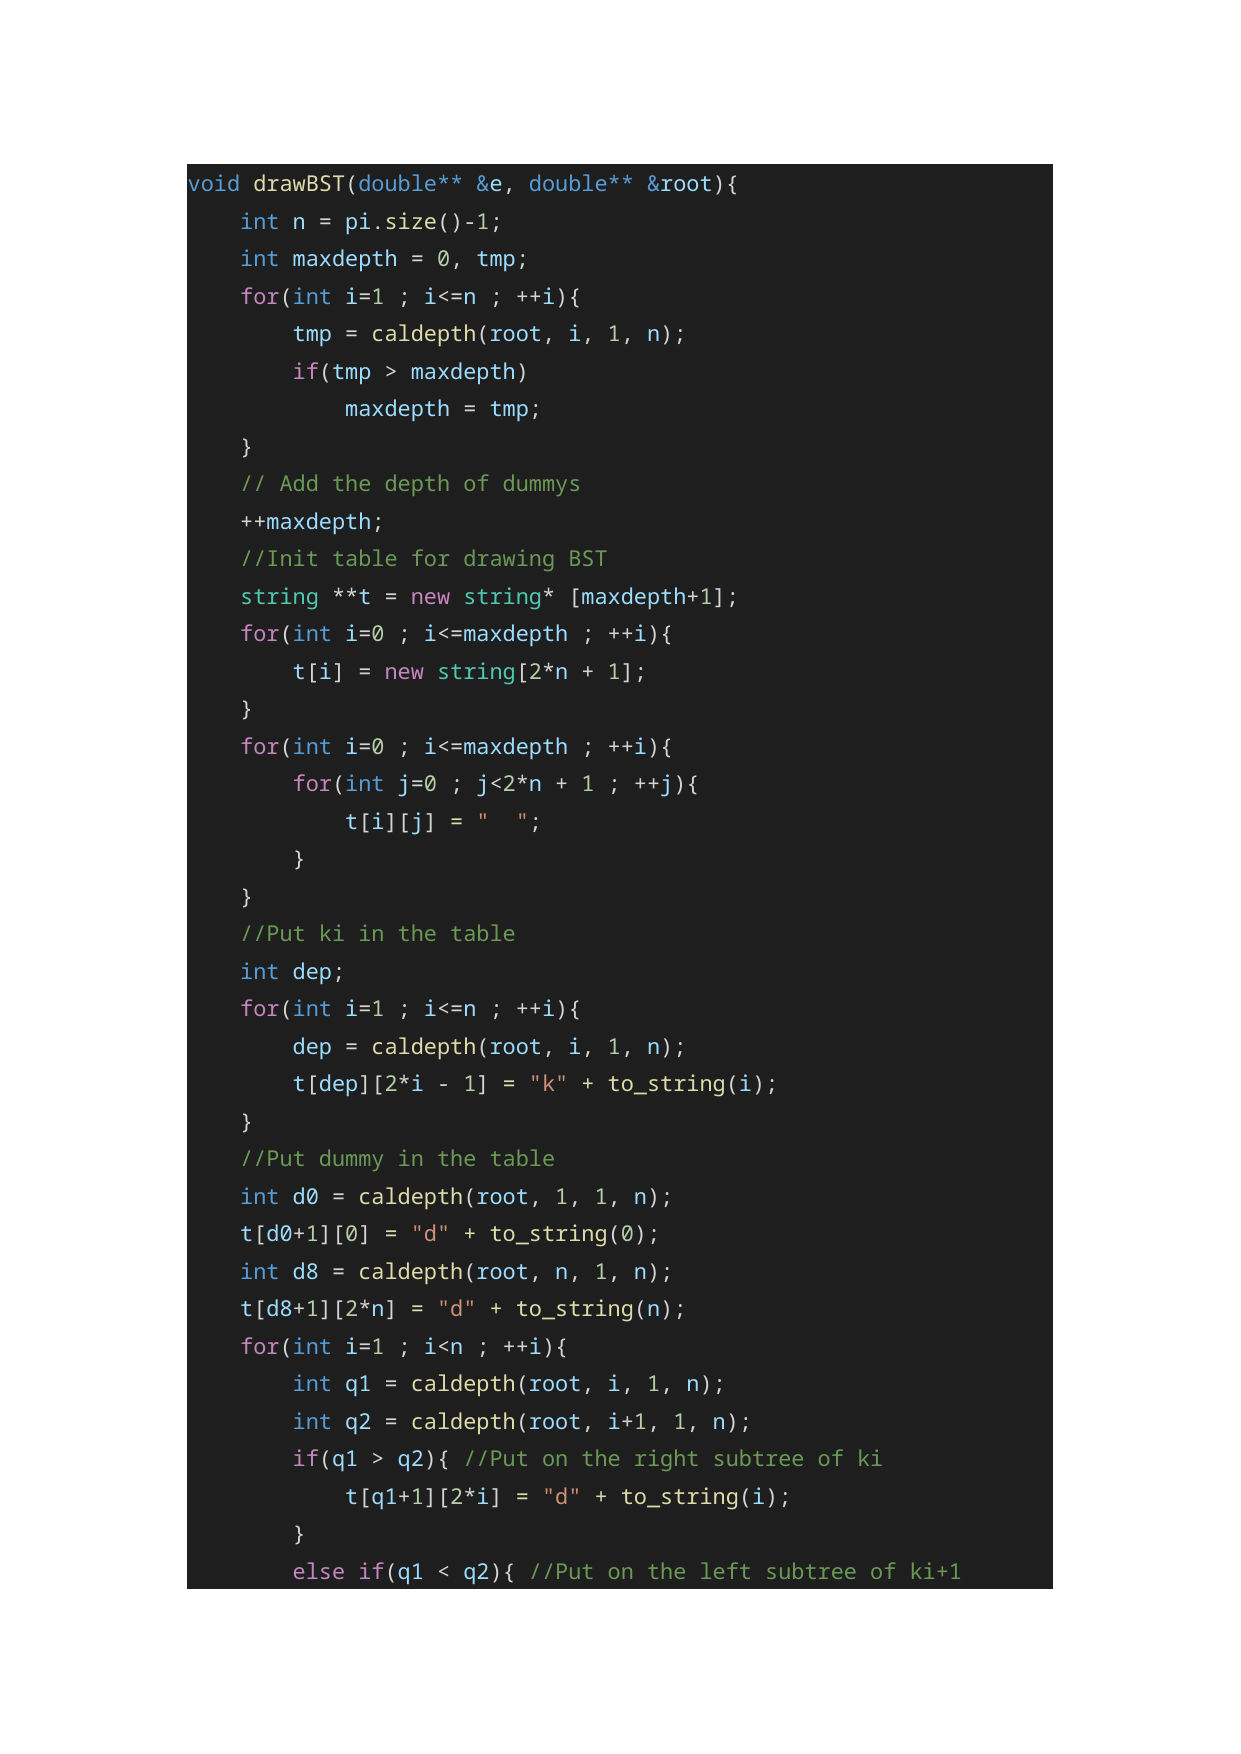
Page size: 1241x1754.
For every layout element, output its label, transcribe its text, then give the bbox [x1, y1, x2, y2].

text } [187, 877, 1053, 914]
text ++maxdepth; [187, 502, 1053, 539]
text } [187, 689, 1053, 727]
text void drawBST(double** &e, double** &root){ [187, 164, 1053, 202]
text if(q1 > q2){ //Put on the right subtree of ki [187, 1439, 1053, 1477]
text else if(q1 < q2){ //Put on the left subtree of ki+1 [187, 1552, 1053, 1589]
text int d8 = caldepth(root, n, 1, n); [187, 1252, 1053, 1289]
text int dep; [187, 952, 1053, 989]
text t[i][j] = " "; [187, 802, 1053, 839]
text maxdepth = tmp; [187, 389, 1053, 427]
text int q1 = caldepth(root, i, 1, n); [187, 1364, 1053, 1402]
text //Put ki in the table [187, 914, 1053, 952]
text for(int i=1 ; i<n ; ++i){ [187, 1327, 1053, 1364]
text } [187, 1102, 1053, 1139]
text t[q1+1][2*i] = "d" + to_string(i); [187, 1477, 1053, 1514]
text } [187, 427, 1053, 464]
text t[i] = new string[2*n + 1]; [187, 652, 1053, 689]
text //Init table for drawing BST [187, 539, 1053, 577]
text int q2 = caldepth(root, i+1, 1, n); [187, 1402, 1053, 1439]
text for(int j=0 ; j<2*n + 1 ; ++j){ [187, 764, 1053, 802]
text //Put dummy in the table [187, 1139, 1053, 1177]
text int n = pi.size()-1; [187, 202, 1053, 239]
text for(int i=1 ; i<=n ; ++i){ [187, 277, 1053, 314]
text t[d0+1][0] = "d" + to_string(0); [187, 1214, 1053, 1252]
text for(int i=0 ; i<=maxdepth ; ++i){ [187, 727, 1053, 764]
text string **t = new string* [maxdepth+1]; [187, 577, 1053, 614]
text for(int i=1 ; i<=n ; ++i){ [187, 989, 1053, 1027]
text int d0 = caldepth(root, 1, 1, n); [187, 1177, 1053, 1214]
text t[dep][2*i - 1] = "k" + to_string(i); [187, 1064, 1053, 1102]
text int maxdepth = 0, tmp; [187, 239, 1053, 277]
text dep = caldepth(root, i, 1, n); [187, 1027, 1053, 1064]
text } [187, 839, 1053, 877]
text if(tmp > maxdepth) [187, 352, 1053, 389]
text for(int i=0 ; i<=maxdepth ; ++i){ [187, 614, 1053, 652]
text tmp = caldepth(root, i, 1, n); [187, 314, 1053, 352]
text t[d8+1][2*n] = "d" + to_string(n); [187, 1289, 1053, 1327]
text } [187, 1514, 1053, 1552]
text // Add the depth of dummys [187, 464, 1053, 502]
